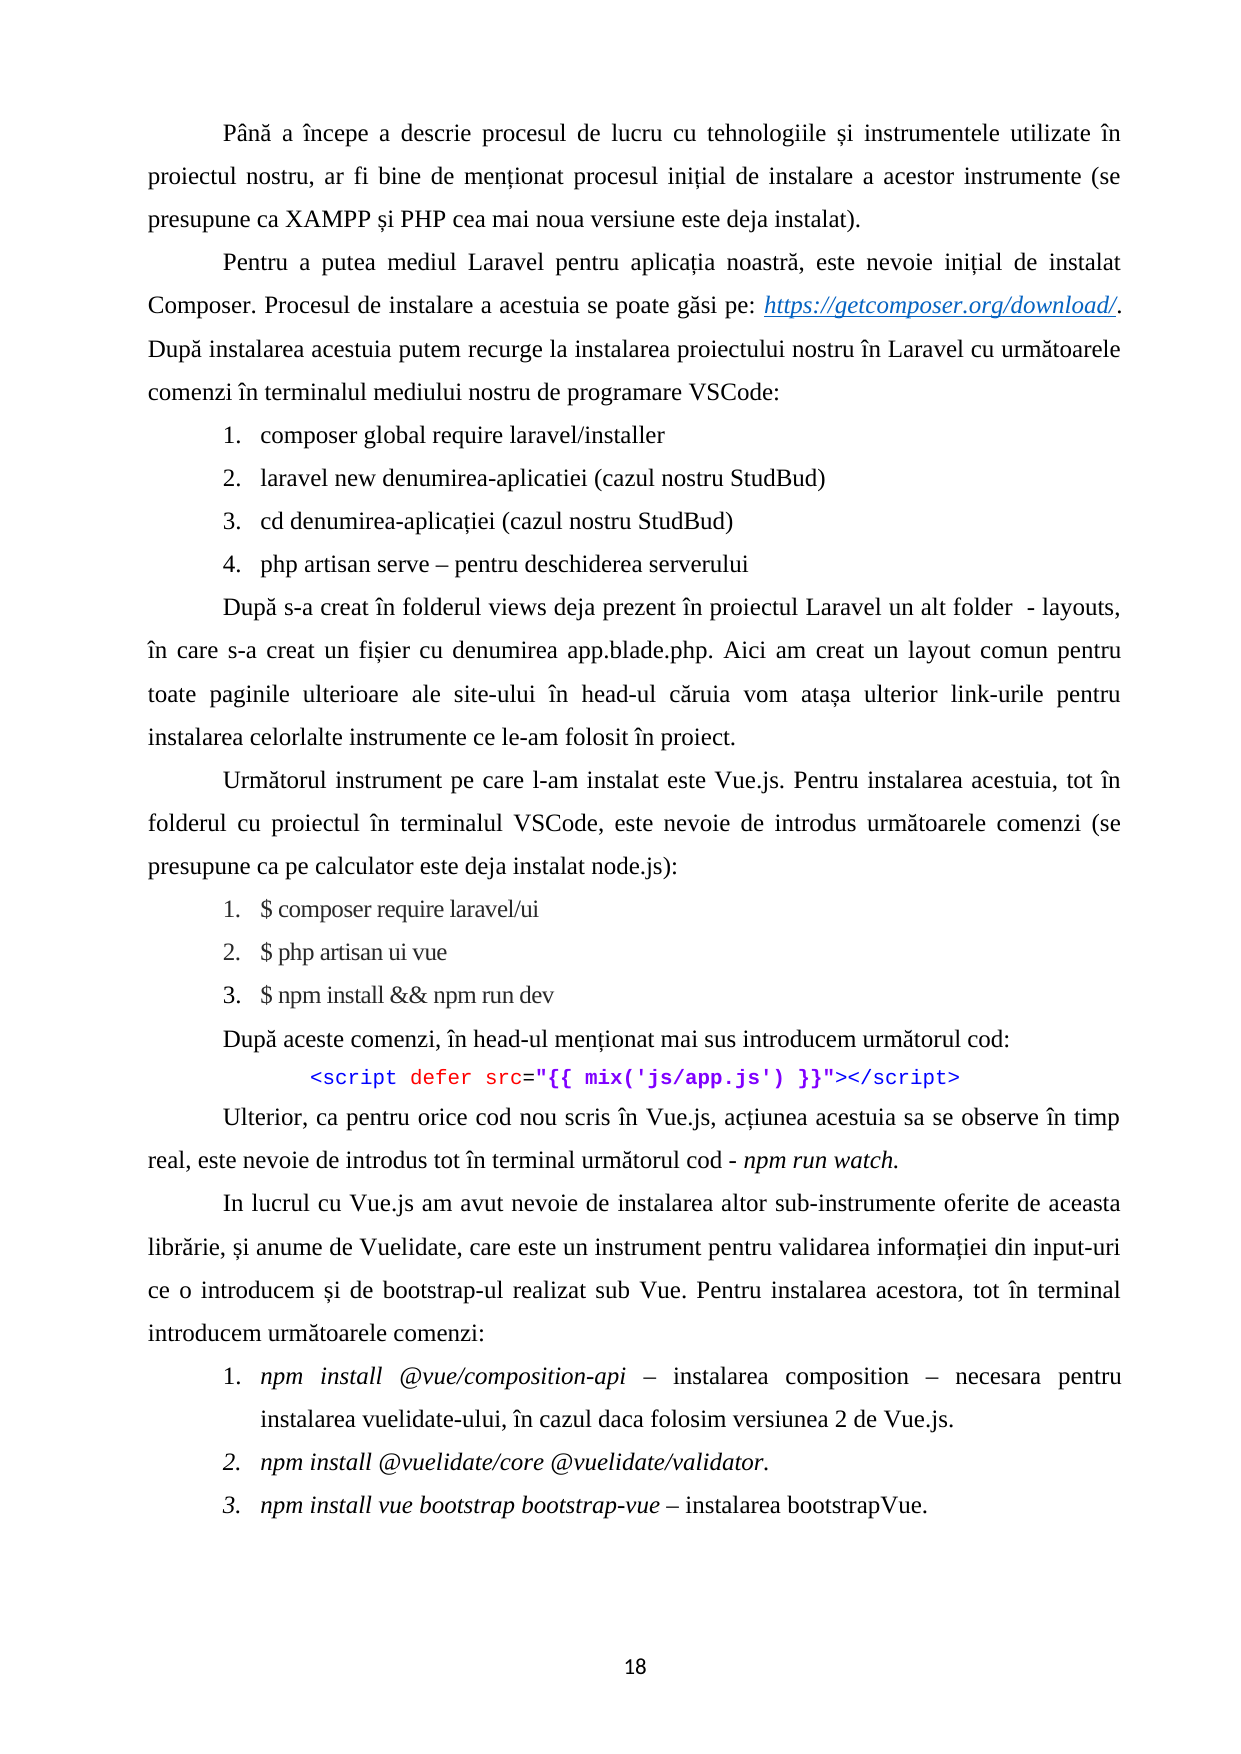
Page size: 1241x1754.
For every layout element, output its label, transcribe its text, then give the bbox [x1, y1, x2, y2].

text Următorul instrument pe care l-am instalat este Vue.js. Pentru instalarea acestuia, tot în folderul cu proiectul în terminalul VSCode, este nevoie de introdus următoarele comenzi (se presupune ca pe calculator este deja instalat node.js): [148, 765, 1122, 880]
list $ php artisan ui vue [223, 937, 1122, 966]
list cd denumirea-aplicației (cazul nostru StudBud) [223, 506, 1122, 535]
text In lucrul cu Vue.js am avut nevoie de instalarea altor sub-instrumente oferite de aceasta librărie, și anume de Vuelidate, care este un instrument pentru validarea informației din input-uri ce o introducem și de bootstrap-ul realizat sub Vue. Pentru instalarea acestora, tot în terminal introducem următoarele comenzi: [148, 1188, 1122, 1347]
text Pentru a putea mediul Laravel pentru aplicația noastră, este nevoie inițial de instalat Composer. Procesul de instalare a acestuia se poate găsi pe: https://getcomposer.org/download/. După instalarea acestuia putem recurge la instalarea proiectului nostru în Laravel cu următoarele comenzi în terminalul mediului nostru de programare VSCode: [148, 247, 1122, 406]
list php artisan serve – pentru deschiderea serverului [223, 549, 1122, 578]
text După s-a creat în folderul views deja prezent în proiectul Laravel un alt folder - layouts, în care s-a creat un fișier cu denumirea app.blade.php. Aici am creat un layout comun pentru toate paginile ulterioare ale site-ului în head-ul căruia vom atașa ulterior link-urile pentru instalarea celorlalte instrumente ce le-am folosit în proiect. [148, 592, 1122, 751]
list npm install vue bootstrap bootstrap-vue – instalarea bootstrapVue. [223, 1490, 1122, 1519]
list $ composer require laravel/ui [223, 894, 1122, 923]
text Ulterior, ca pentru orice cod nou scris în Vue.js, acțiunea acestuia sa se observe în timp real, este nevoie de introdus tot în terminal următorul cod - npm run watch. [148, 1102, 1122, 1174]
text Până a începe a descrie procesul de lucru cu tehnologiile și instrumentele utilizate în proiectul nostru, ar fi bine de menționat procesul inițial de instalare a acestor instrumente (se presupune ca XAMPP și PHP cea mai noua versiune este deja instalat). [148, 118, 1122, 233]
list composer global require laravel/installer [223, 420, 1122, 449]
list npm install @vue/composition-api – instalarea composition – necesara pentru instalarea vuelidate-ului, în cazul daca folosim versiunea 2 de Vue.js. [223, 1361, 1122, 1433]
list laravel new denumirea-aplicatiei (cazul nostru StudBud) [223, 463, 1122, 492]
list npm install @vuelidate/core @vuelidate/validator. [223, 1447, 1122, 1476]
list $ npm install && npm run dev [223, 981, 1122, 1009]
text <script defer src="{{ mix('js/app.js') }}"></script> [148, 1067, 1122, 1091]
text După aceste comenzi, în head-ul menționat mai sus introducem următorul cod: [148, 1024, 1122, 1052]
